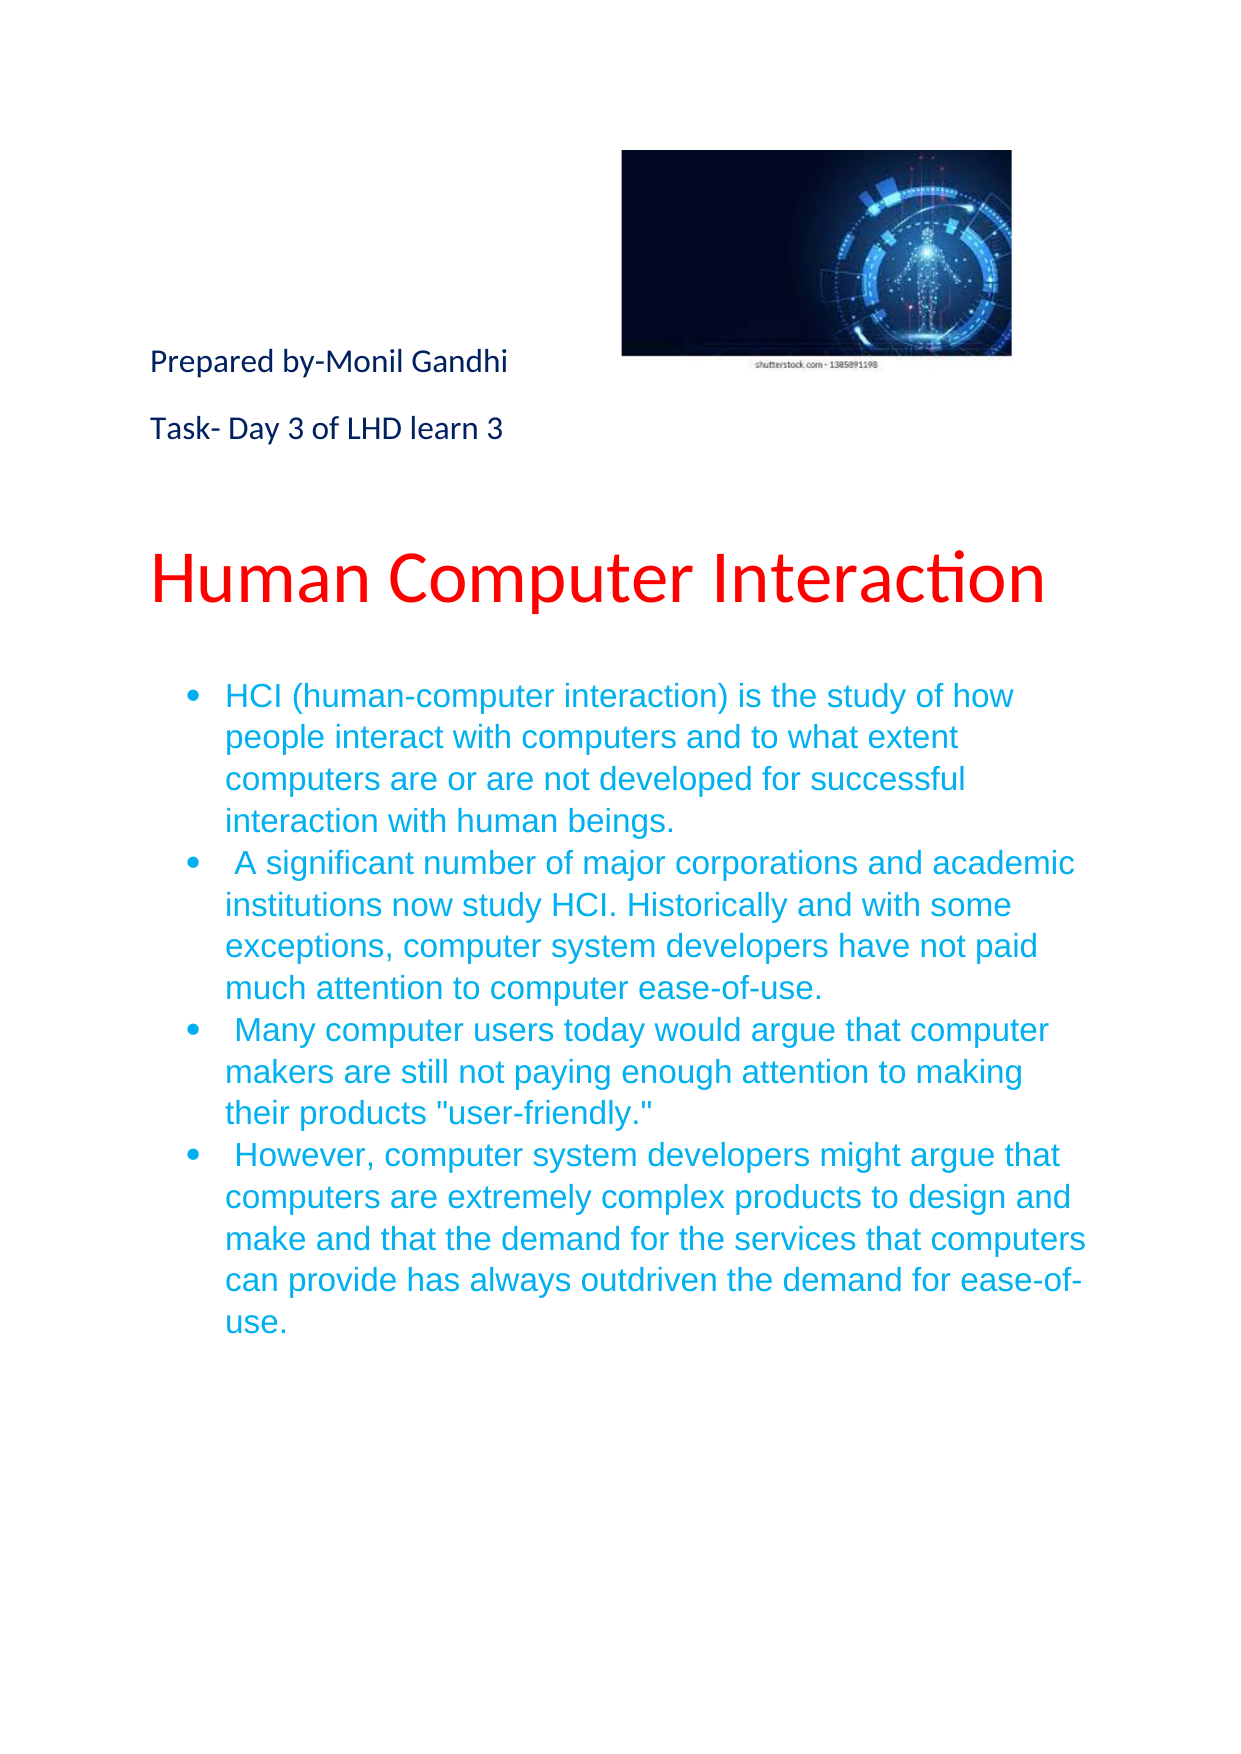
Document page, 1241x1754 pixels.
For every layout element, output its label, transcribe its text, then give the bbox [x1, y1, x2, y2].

list Many computer users today would argue that computer makers are still not paying enough attention to making their products "user-friendly." [187, 1007, 1090, 1132]
picture [621, 150, 1012, 372]
text Human Computer Interaction [150, 530, 1090, 621]
list HCI (human-computer interaction) is the study of how people interact with computers and to what extent computers are or are not developed for successful interaction with human beings. [187, 672, 1090, 839]
list However, computer system developers might argue that computers are extremely complex products to design and make and that the demand for the services that computers can provide has always outdriven the demand for ease-of-use. [187, 1132, 1090, 1341]
text Task- Day 3 of LHD learn 3 [150, 407, 1090, 448]
list A significant number of major corporations and academic institutions now study HCI. Historically and with some exceptions, computer system developers have not paid much attention to computer ease-of-use. [187, 839, 1090, 1007]
